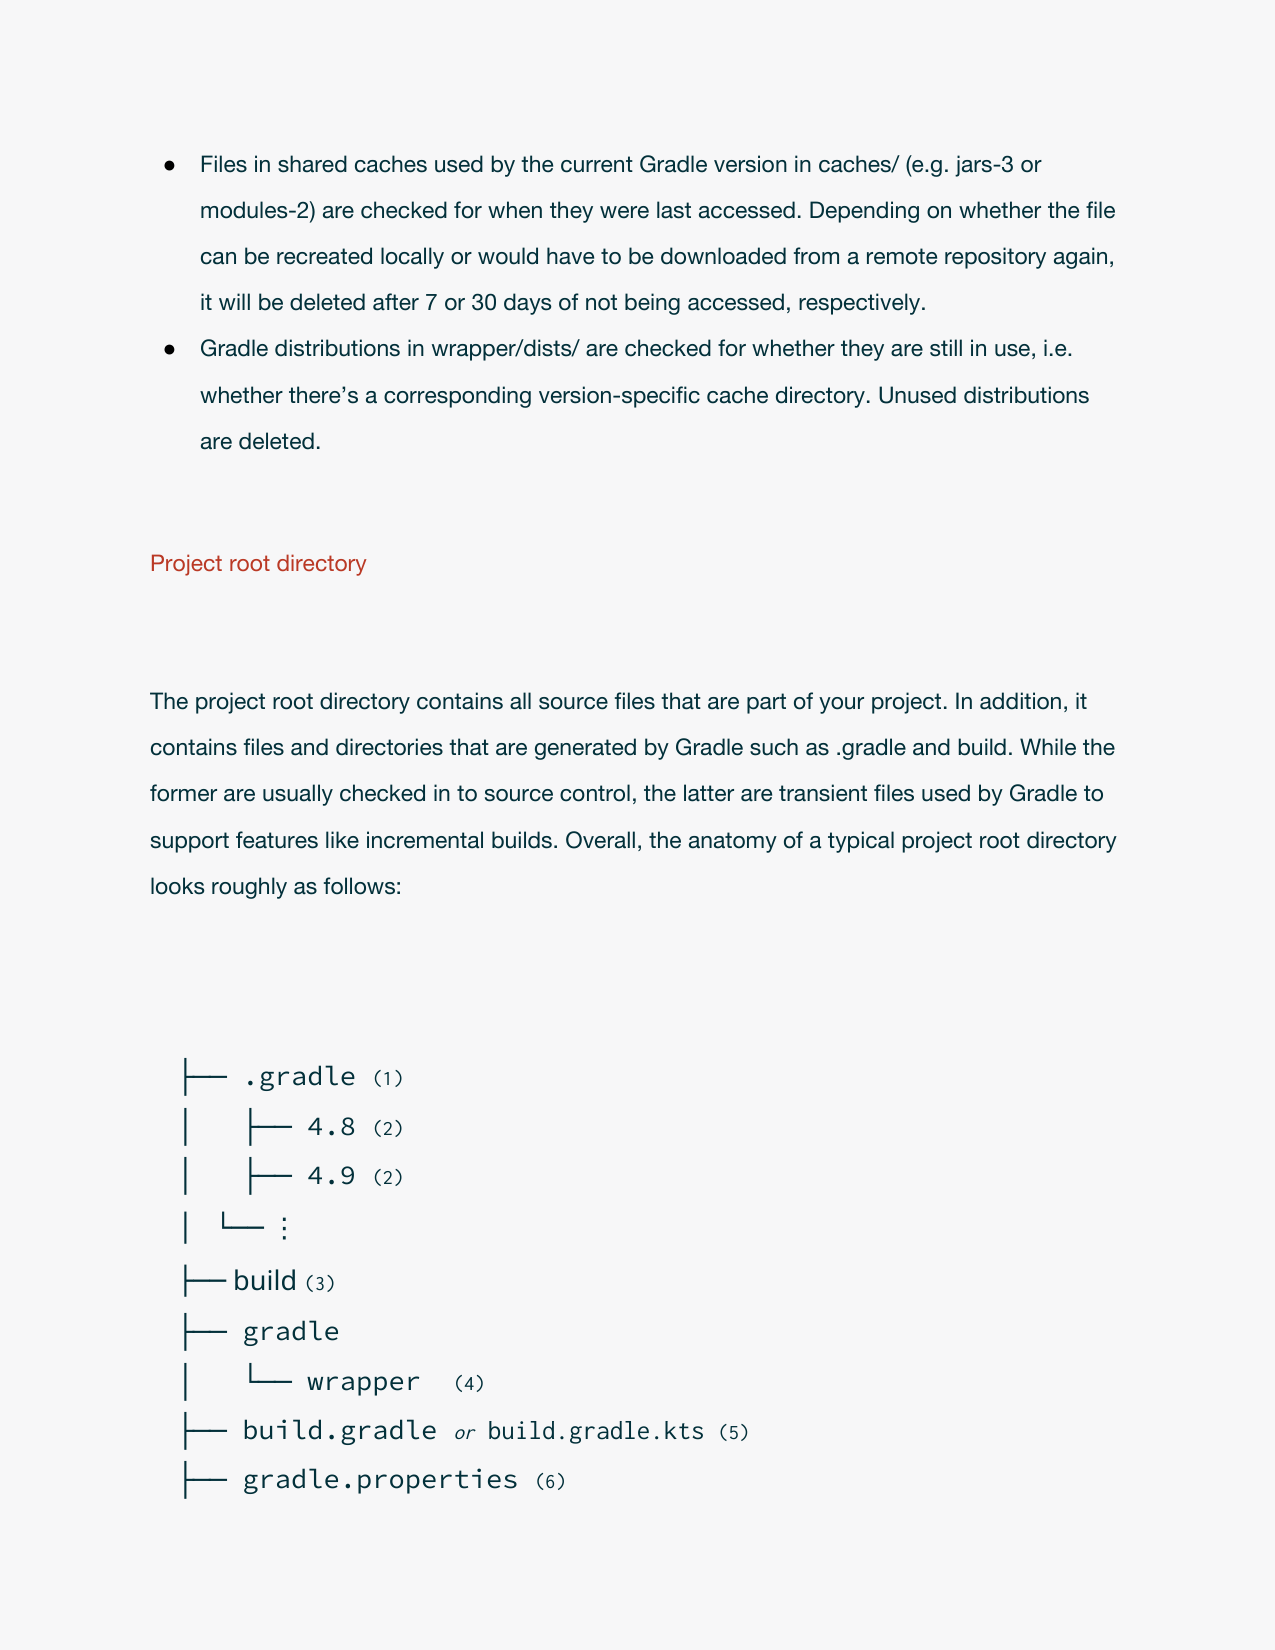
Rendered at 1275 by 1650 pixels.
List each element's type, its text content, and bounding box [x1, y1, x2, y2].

list Gradle distributions in wrapper/dists/ are checked for whether they are still in use, i.e. whether there’s a corresponding version-specific cache directory. Unused distributions are deleted. [162, 334, 1125, 456]
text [177, 1059, 1098, 1496]
text Project root directory [150, 549, 1125, 578]
list Files in shared caches used by the current Gradle version in caches/ (e.g. jars-3 or modules-2) are checked for when they were last accessed. Depending on whether the file can be recreated locally or would have to be downloaded from a remote repository again, it will be deleted after 7 or 30 days of not being accessed, respectively. [162, 150, 1125, 317]
text The project root directory contains all source files that are part of your project. In addition, it contains files and directories that are generated by Gradle such as .gradle and build. While the former are usually checked in to source control, the latter are transient files used by Gradle to support features like incremental builds. Overall, the anatomy of a typical project root directory looks roughly as follows: [150, 687, 1125, 901]
